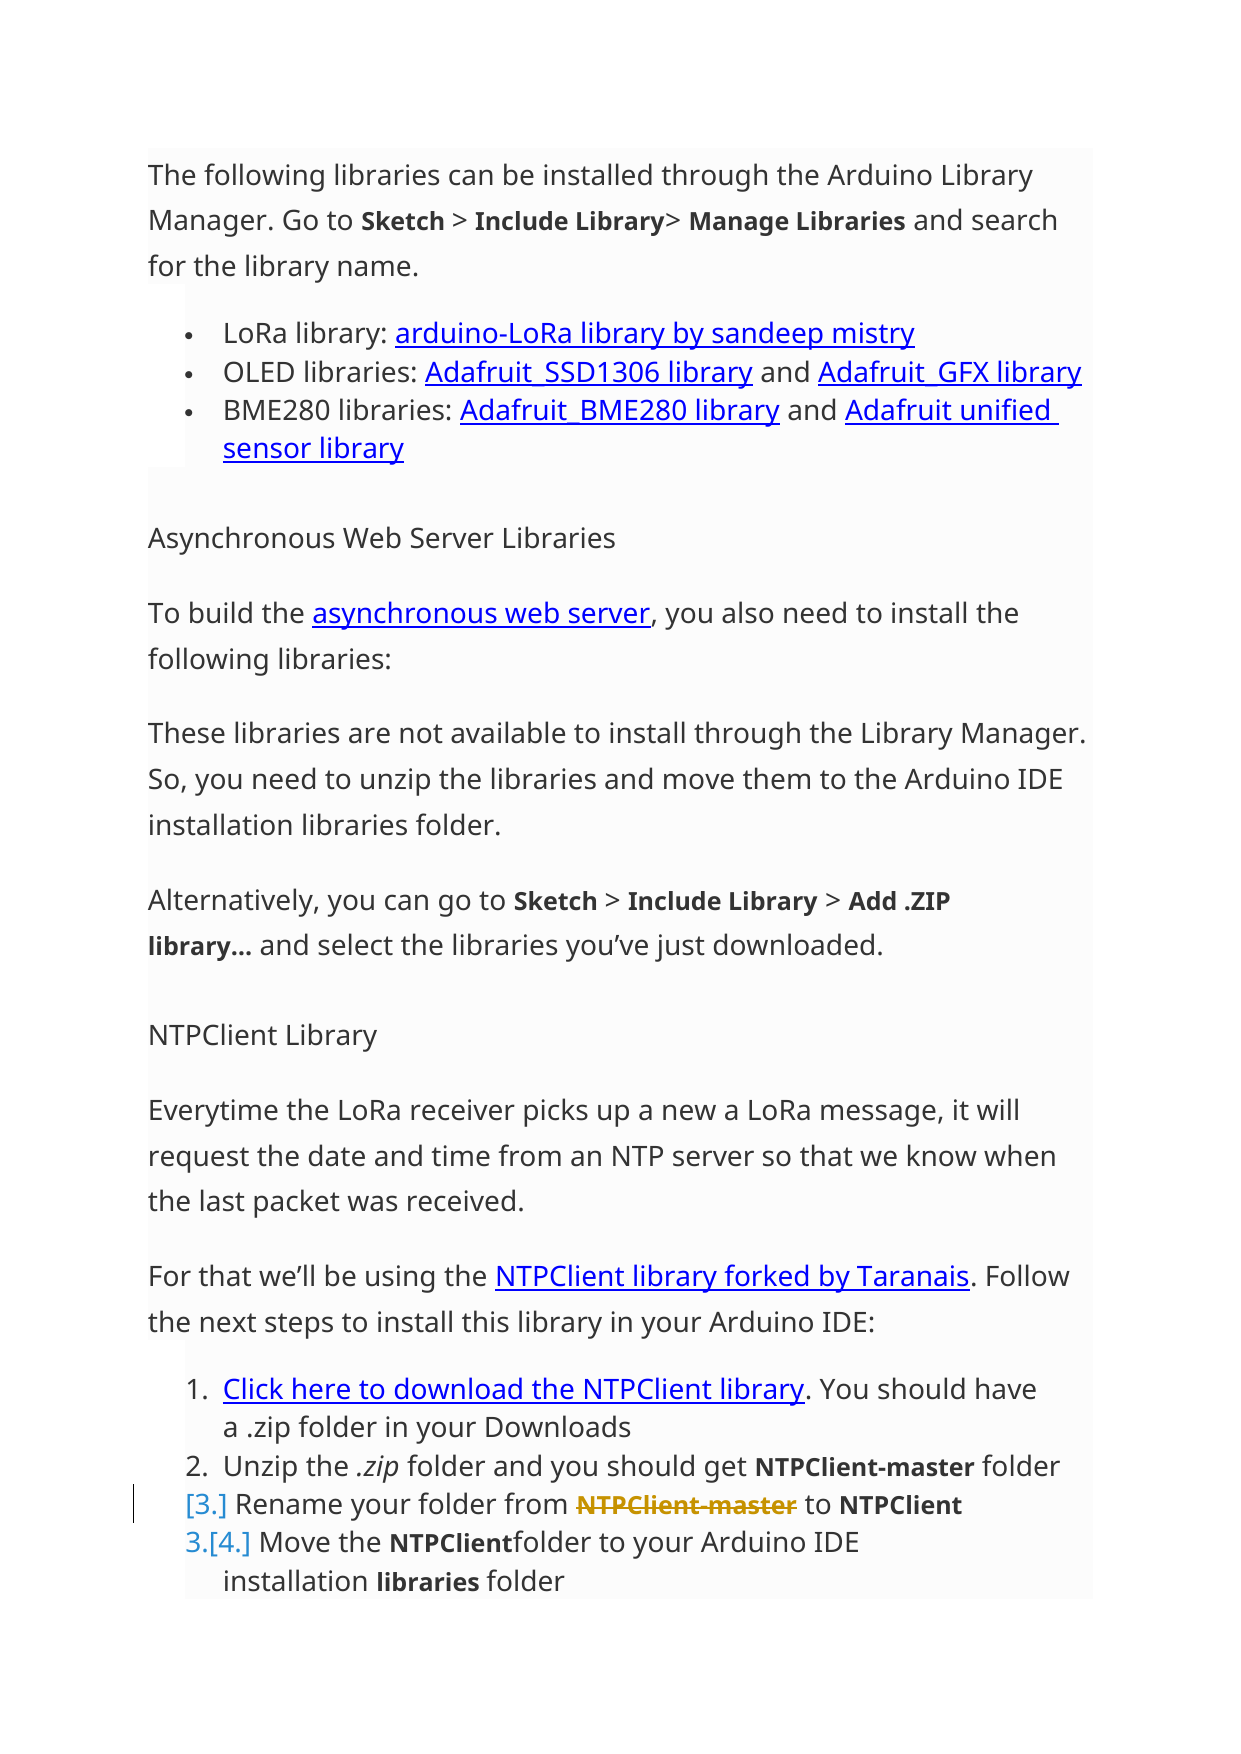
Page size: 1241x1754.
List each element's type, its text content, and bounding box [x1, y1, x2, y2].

list Move the NTPClientfolder to your Arduino IDE installation libraries folder [185, 1523, 1093, 1599]
text NTPClient Library [148, 993, 1093, 1054]
list LoRa library: arduino-LoRa library by sandeep mistry [185, 314, 1093, 352]
list Unzip the .zip folder and you should get NTPClient-master folder [185, 1446, 1093, 1484]
list Rename your folder from to NTPClient [185, 1484, 1093, 1523]
text Alternatively, you can go to Sketch > Include Library > Add .ZIP library… and select the libraries you’ve just downloaded. [148, 873, 1093, 964]
text These libraries are not available to install through the Library Manager. So, you need to unzip the libraries and move them to the Arduino IDE installation libraries folder. [148, 707, 1093, 843]
text Everytime the LoRa receiver picks up a new a LoRa message, it will request the date and time from an NTP server so that we know when the last packet was received. [148, 1083, 1093, 1220]
text The following libraries can be installed through the Arduino Library Manager. Go to Sketch > Include Library> Manage Libraries and search for the library name. [148, 148, 1093, 284]
text For that we’ll be using the NTPClient library forked by Taranais. Follow the next steps to install this library in your Arduino IDE: [148, 1249, 1093, 1340]
list Click here to download the NTPClient library. You should have a .zip folder in your Downloads [185, 1369, 1093, 1446]
list OLED libraries: Adafruit_SSD1306 library and Adafruit_GFX library [185, 352, 1093, 390]
text Asynchronous Web Server Libraries [148, 496, 1093, 557]
list BME280 libraries: Adafruit_BME280 library and Adafruit unified sensor library [185, 390, 1093, 467]
text To build the asynchronous web server, you also need to install the following libraries: [148, 586, 1093, 677]
